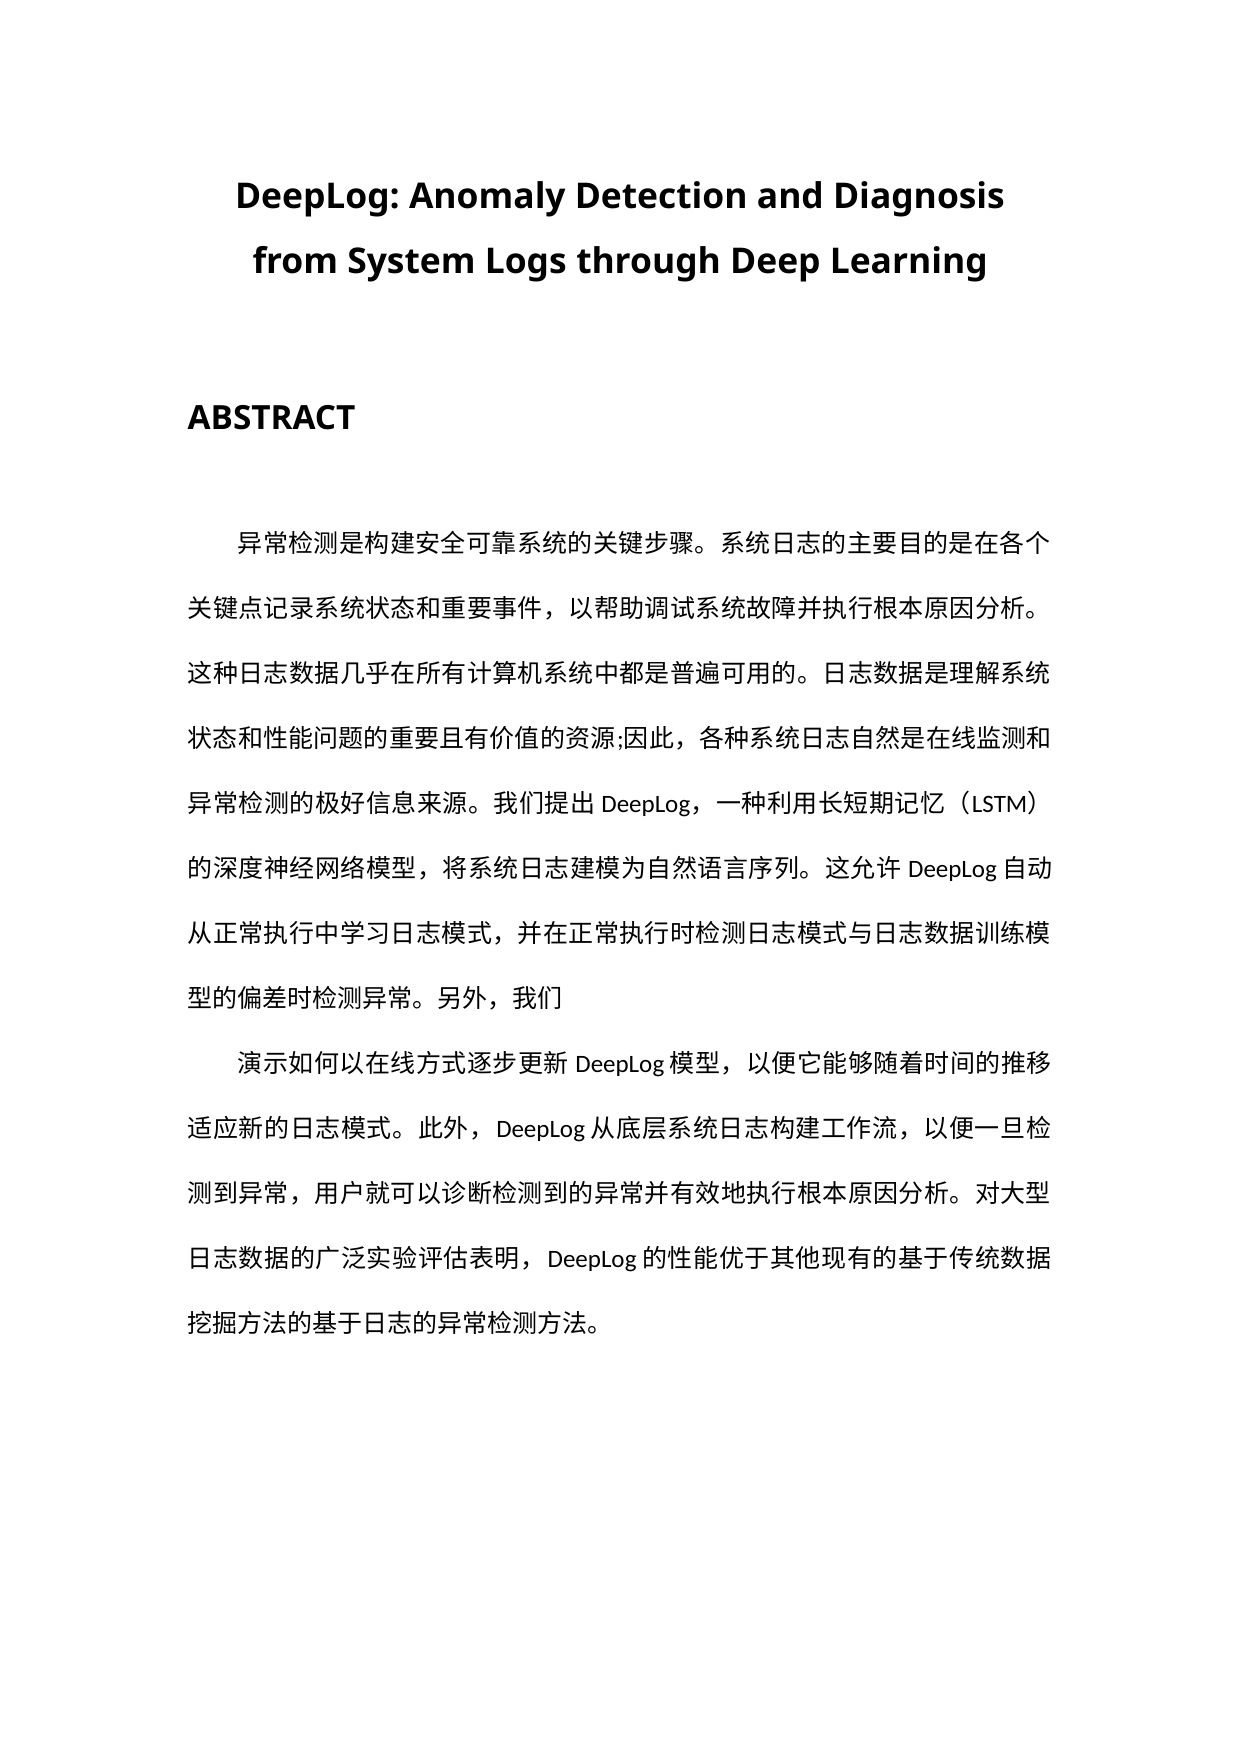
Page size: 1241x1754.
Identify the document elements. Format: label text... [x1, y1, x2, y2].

subtitle ABSTRACT [187, 384, 1053, 449]
text 演示如何以在线方式逐步更新DeepLo​​g模型，以便它能够随着时间的推移适应新的日志模式。此外，DeepLo​​g从底层系统日志构建工作流，以便一旦检测到异常，用户就可以诊断检测到的异常并有效地执行根本原因分析。对大型日志数据的广泛实验评估表明，DeepLo​​g的性能优于其他现有的基于传统数据挖掘方法的基于日志的异常检测方法。 [187, 1029, 1053, 1354]
text 异常检测是构建安全可靠系统的关键步骤。系统日志的主要目的是在各个关键点记录系统状态和重要事件，以帮助调试系统故障并执行根本原因分析。这种日志数据几乎在所有计算机系统中都是普遍可用的。日志数据是理解系统状态和性能问题的重要且有价值的资源;因此，各种系统日志自然是在线监测和异常检测的极好信息来源。我们提出DeepLo​​g，一种利用长短期记忆（LSTM）的深度神经网络模型，将系统日志建模为自然语言序列。这允许DeepLo​​g自动从正常执行中学习日志模式，并在正常执行时检测日志模式与日志数据训练模型的偏差时检测异常。另外，我们 [187, 509, 1053, 1029]
text DeepLog: Anomaly Detection and Diagnosis from System Logs through Deep Learning [187, 162, 1053, 292]
